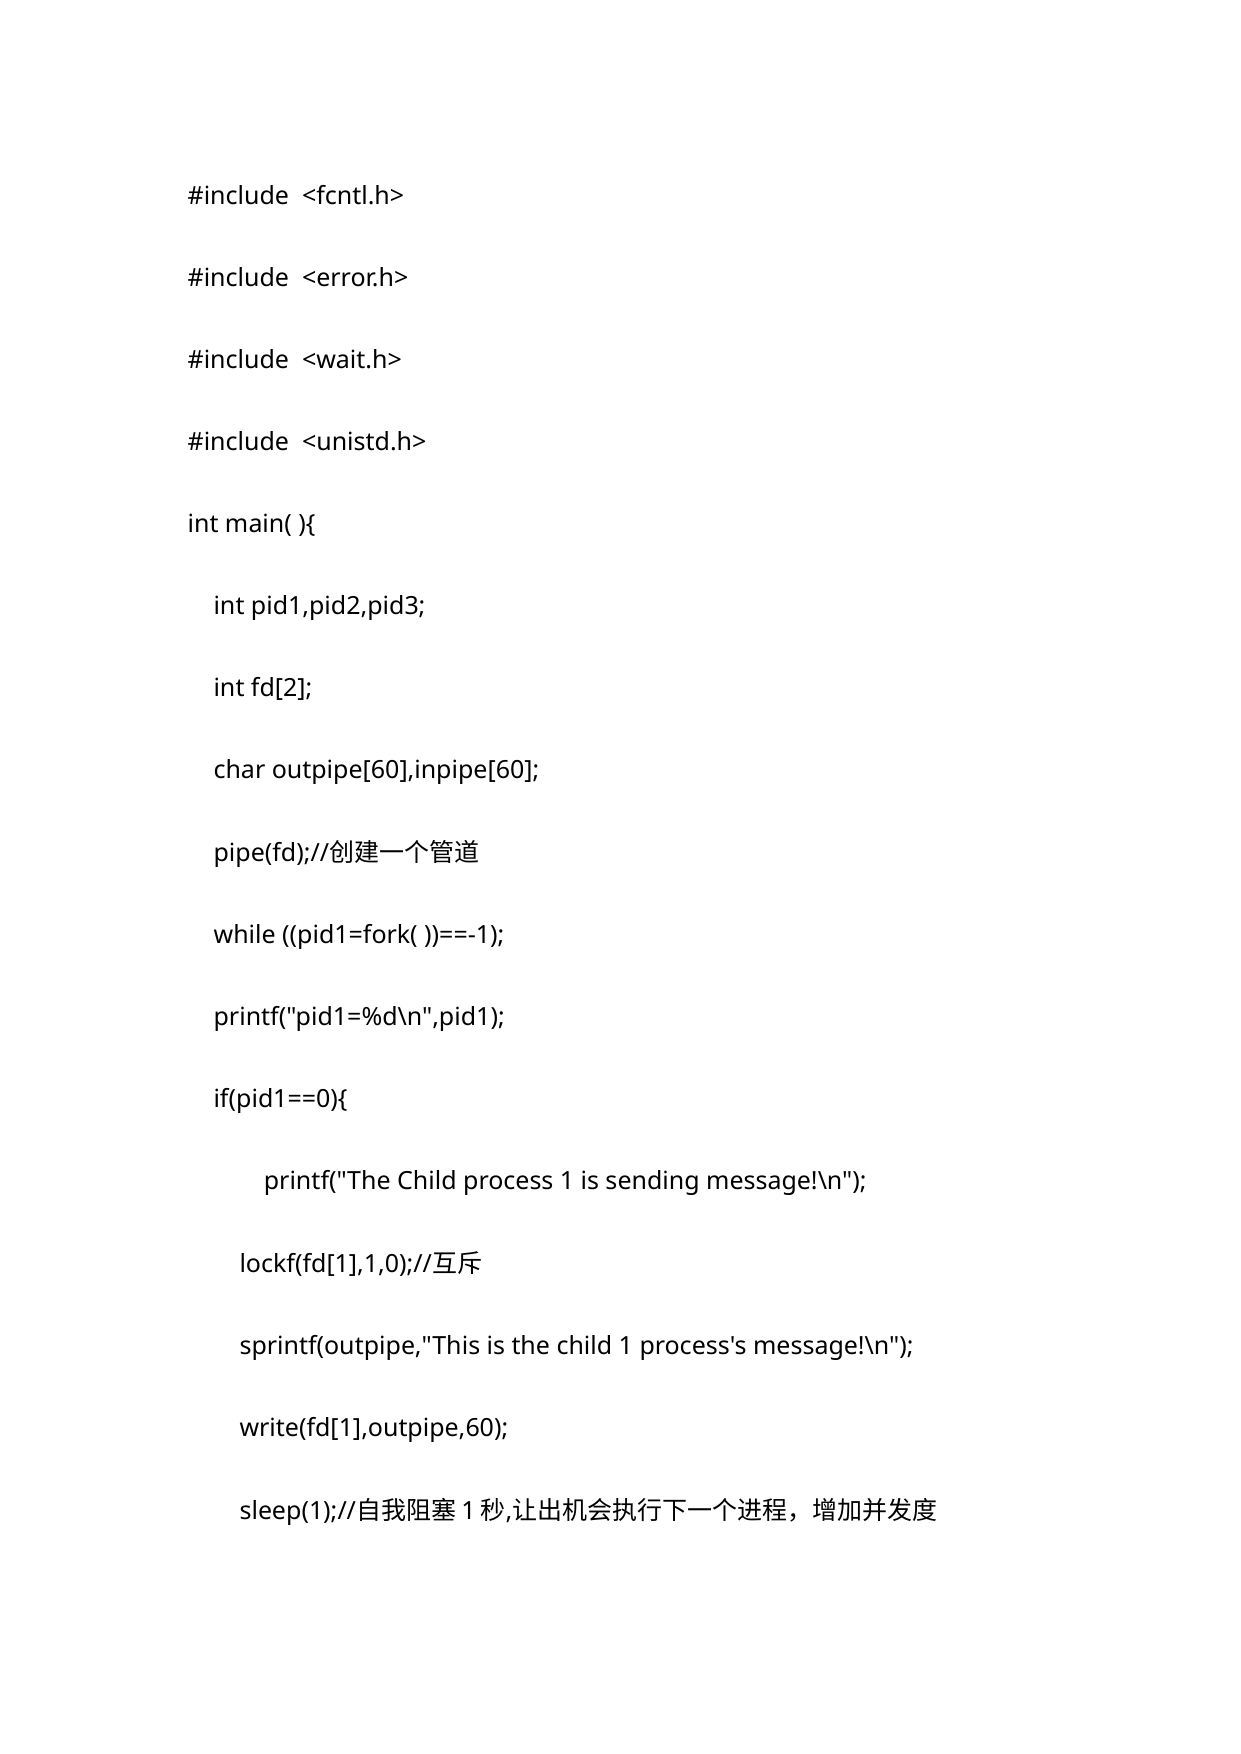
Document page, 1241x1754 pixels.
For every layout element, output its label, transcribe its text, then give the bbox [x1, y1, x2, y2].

text write(fd[1],outpipe,60); [187, 1394, 1053, 1459]
text sprintf(outpipe,"This is the child 1 process's message!\n"); [187, 1312, 1053, 1377]
text int main( ){ [187, 490, 1053, 555]
text printf("pid1=%d\n",pid1); [187, 983, 1053, 1048]
text int fd[2]; [187, 654, 1053, 719]
text #include <wait.h> [187, 326, 1053, 391]
text printf("The Child process 1 is sending message!\n"); [187, 1147, 1053, 1212]
text char outpipe[60],inpipe[60]; [187, 736, 1053, 801]
text #include <unistd.h> [187, 408, 1053, 473]
text lockf(fd[1],1,0);//互斥 [187, 1229, 1053, 1294]
text int pid1,pid2,pid3; [187, 572, 1053, 637]
text sleep(1);//自我阻塞1秒,让出机会执行下一个进程，增加并发度 [187, 1476, 1053, 1541]
text pipe(fd);//创建一个管道 [187, 818, 1053, 883]
text while ((pid1=fork( ))==-1); [187, 901, 1053, 966]
text #include <error.h> [187, 244, 1053, 309]
text if(pid1==0){ [187, 1065, 1053, 1130]
text #include <fcntl.h> [187, 162, 1053, 227]
